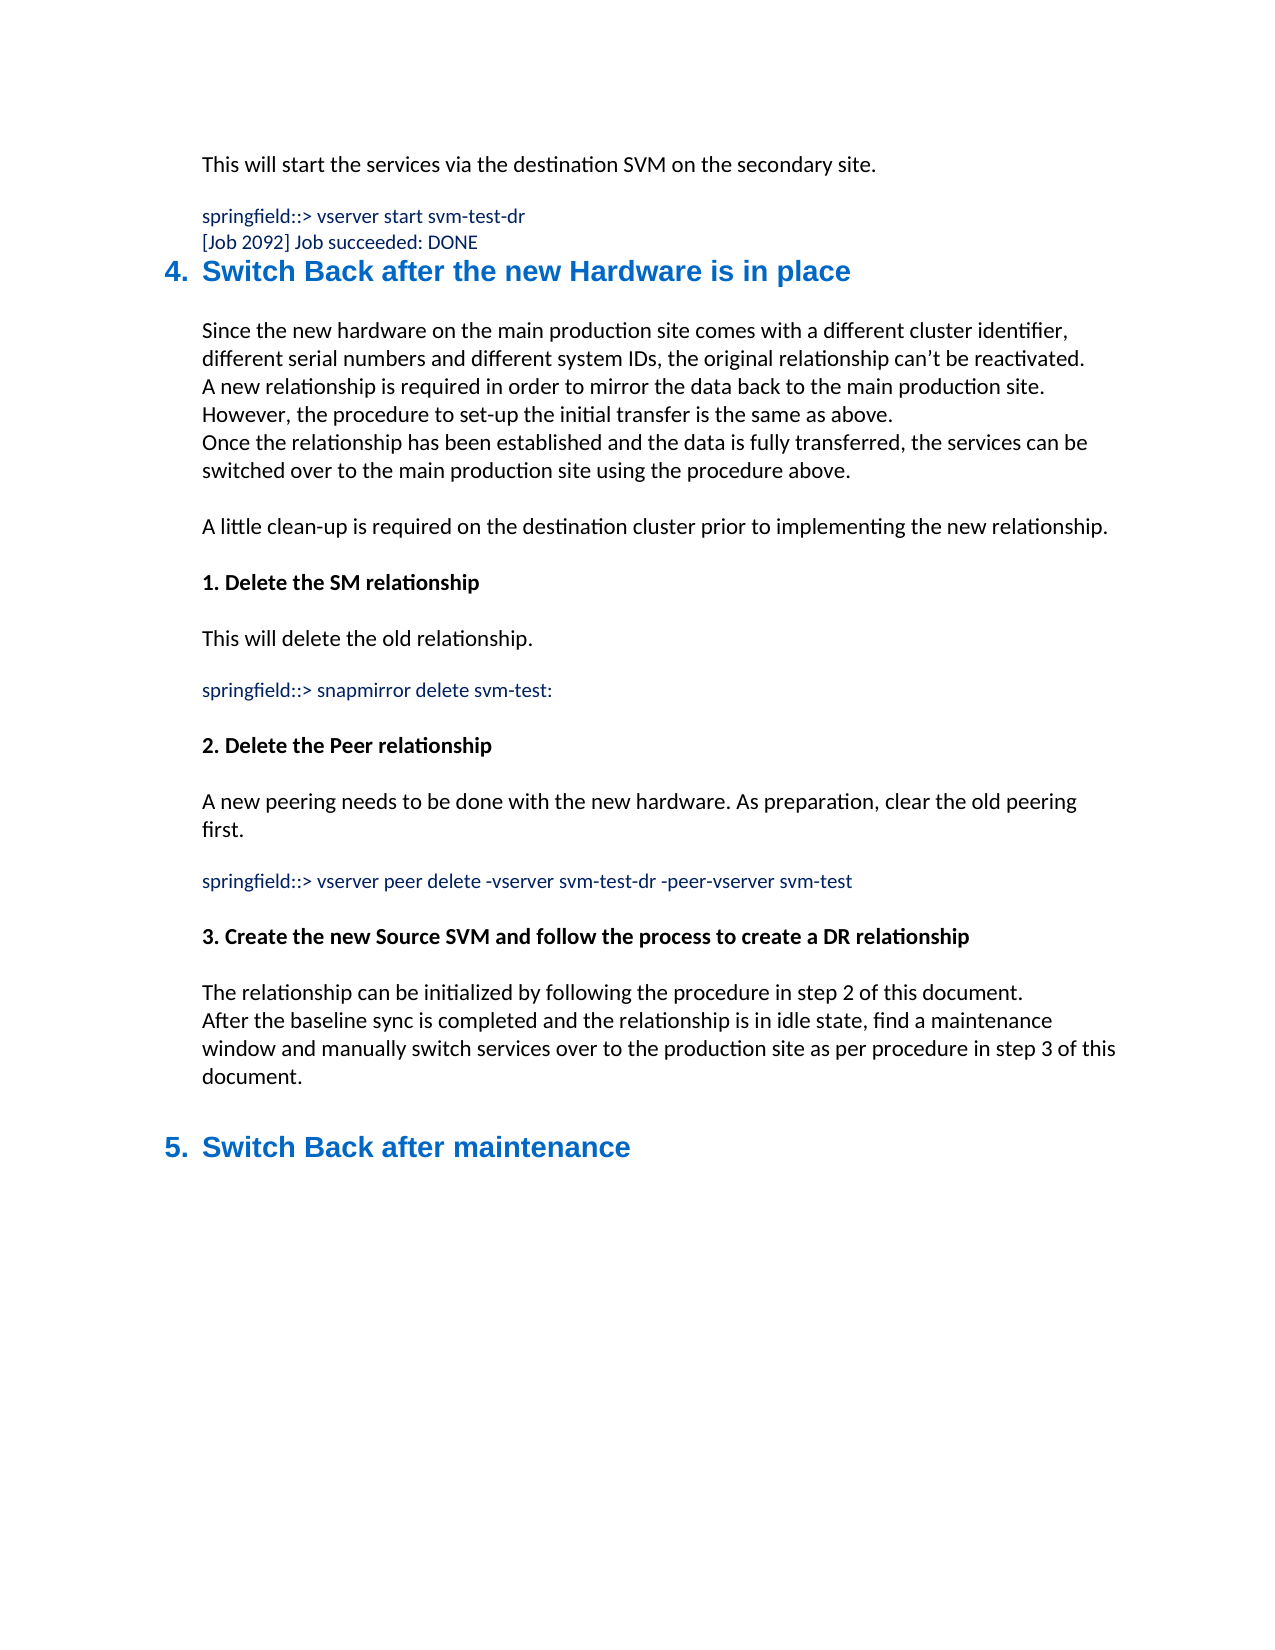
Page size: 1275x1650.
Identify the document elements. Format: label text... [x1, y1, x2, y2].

text 1. Delete the SM relationship [202, 568, 1125, 596]
list Switch Back after maintenance [164, 1131, 1125, 1164]
text This will start the services via the destination SVM on the secondary site. [202, 150, 1125, 178]
list Switch Back after the new Hardware is in place [164, 254, 1125, 288]
text However, the procedure to set-up the initial transfer is the same as above. [202, 400, 1125, 428]
text The relationship can be initialized by following the procedure in step 2 of this document. [202, 978, 1125, 1006]
text springfield::> snapmirror delete svm-test: [202, 677, 1125, 703]
text springfield::> vserver start svm-test-dr [202, 203, 1125, 229]
text Since the new hardware on the main production site comes with a different cluster identifier, different serial numbers and different system IDs, the original relationship can’t be reactivated. [202, 316, 1125, 372]
text 3. Create the new Source SVM and follow the process to create a DR relationship [202, 922, 1125, 950]
text A new peering needs to be done with the new hardware. As preparation, clear the old peering first. [202, 787, 1125, 843]
text [Job 2092] Job succeeded: DONE [202, 229, 1125, 254]
text After the baseline sync is completed and the relationship is in idle state, find a maintenance window and manually switch services over to the production site as per procedure in step 3 of this document. [202, 1006, 1125, 1090]
text Once the relationship has been established and the data is fully transferred, the services can be switched over to the main production site using the procedure above. [202, 428, 1125, 484]
text springfield::> vserver peer delete -vserver svm-test-dr -peer-vserver svm-test [202, 868, 1125, 894]
text 2. Delete the Peer relationship [202, 731, 1125, 759]
text A new relationship is required in order to mirror the data back to the main production site. [202, 372, 1125, 400]
text A little clean-up is required on the destination cluster prior to implementing the new relationship. [202, 512, 1125, 540]
text This will delete the old relationship. [202, 624, 1125, 652]
